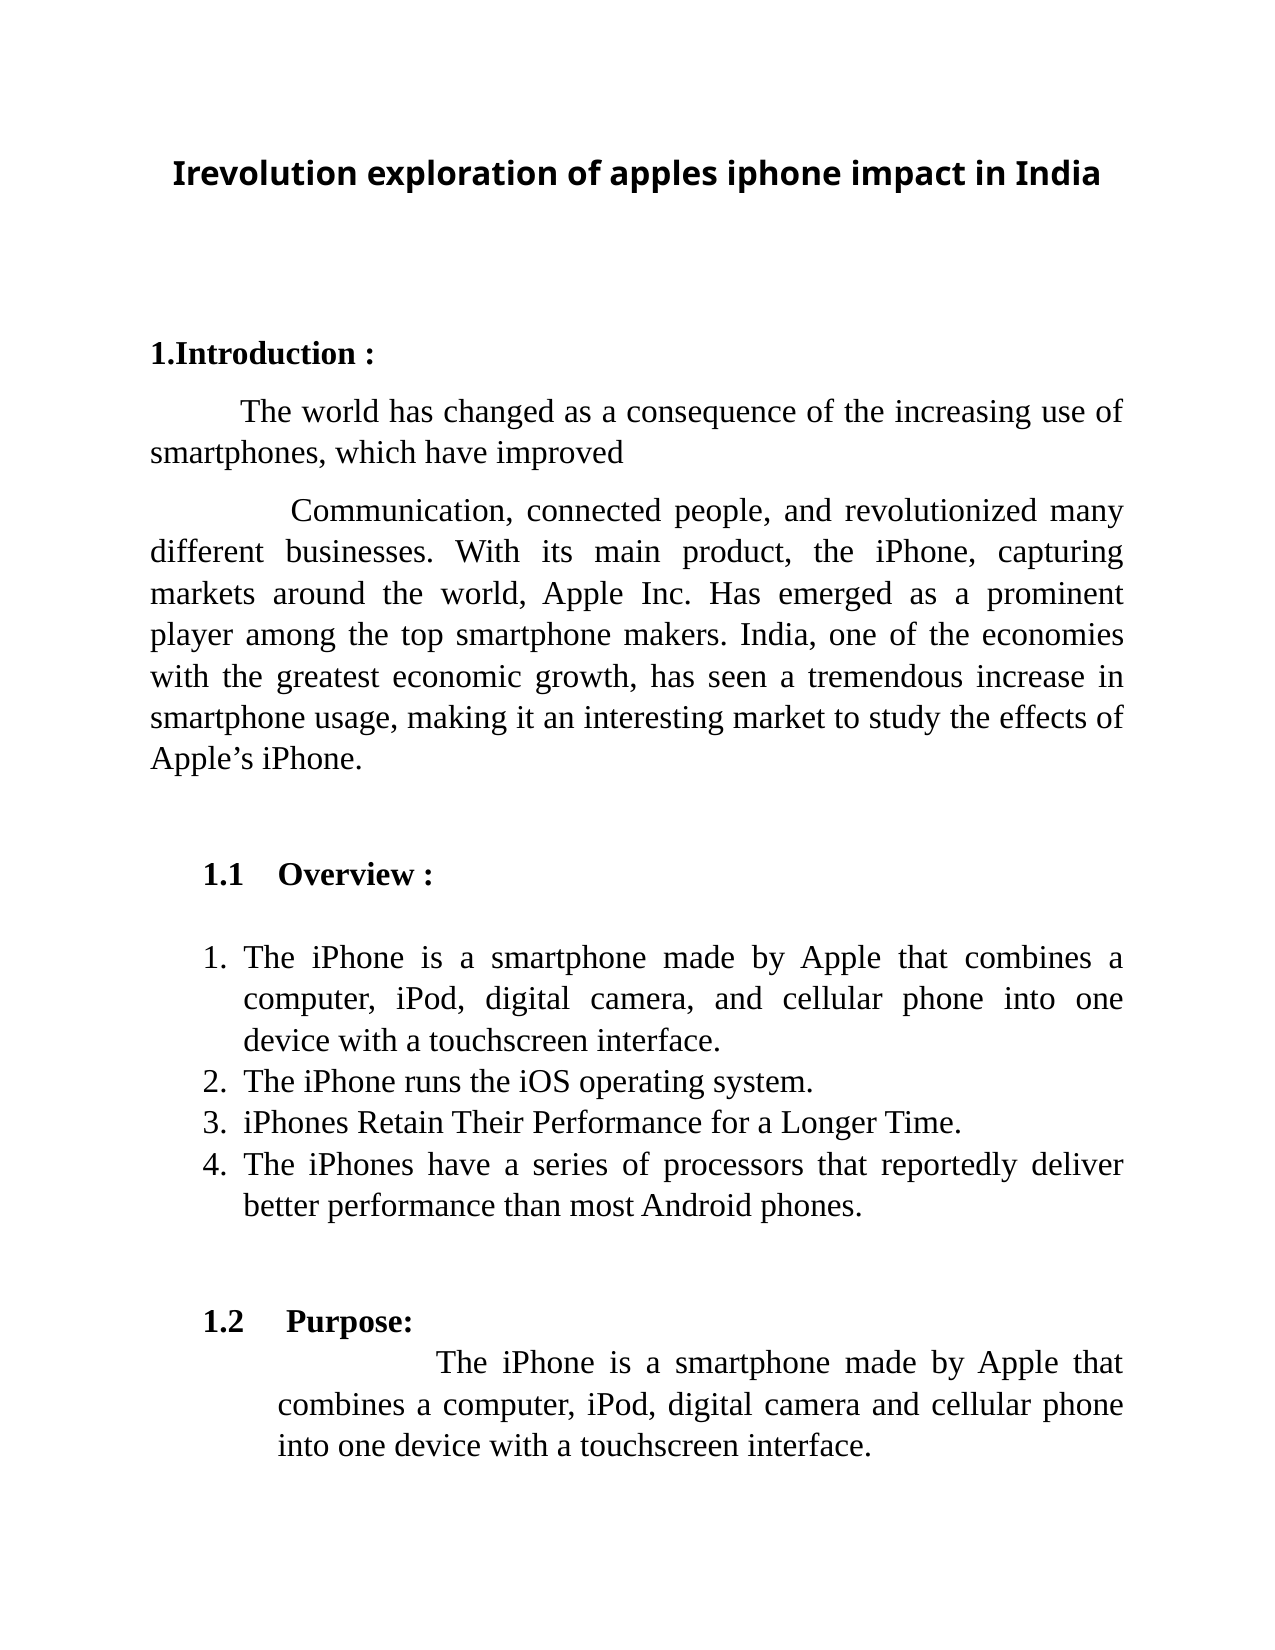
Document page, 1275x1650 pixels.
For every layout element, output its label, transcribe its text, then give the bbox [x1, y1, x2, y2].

list iPhones Retain Their Performance for a Longer Time. [202, 1103, 1125, 1141]
list The iPhone is a smartphone made by Apple that combines a computer, iPod, digital camera, and cellular phone into one device with a touchscreen interface. [202, 937, 1125, 1058]
list The iPhone runs the iOS operating system. [202, 1061, 1125, 1100]
list Overview : [202, 854, 1125, 893]
text Communication, connected people, and revolutionized many different businesses. With its main product, the iPhone, capturing markets around the world, Apple Inc. Has emerged as a prominent player among the top smartphone makers. India, one of the economies with the greatest economic growth, has seen a tremendous increase in smartphone usage, making it an interesting market to study the effects of Apple’s iPhone. [150, 490, 1125, 777]
list The iPhone is a smartphone made by Apple that combines a computer, iPod, digital camera and cellular phone into one device with a touchscreen interface. [277, 1343, 1125, 1464]
list The iPhones have a series of processors that reportedly deliver better performance than most Android phones. [202, 1144, 1125, 1224]
text 1.Introduction : [150, 333, 1125, 371]
list Purpose: [202, 1301, 1125, 1340]
text The world has changed as a consequence of the increasing use of smartphones, which have improved [150, 391, 1125, 471]
text Irevolution exploration of apples iphone impact in India [150, 150, 1125, 195]
